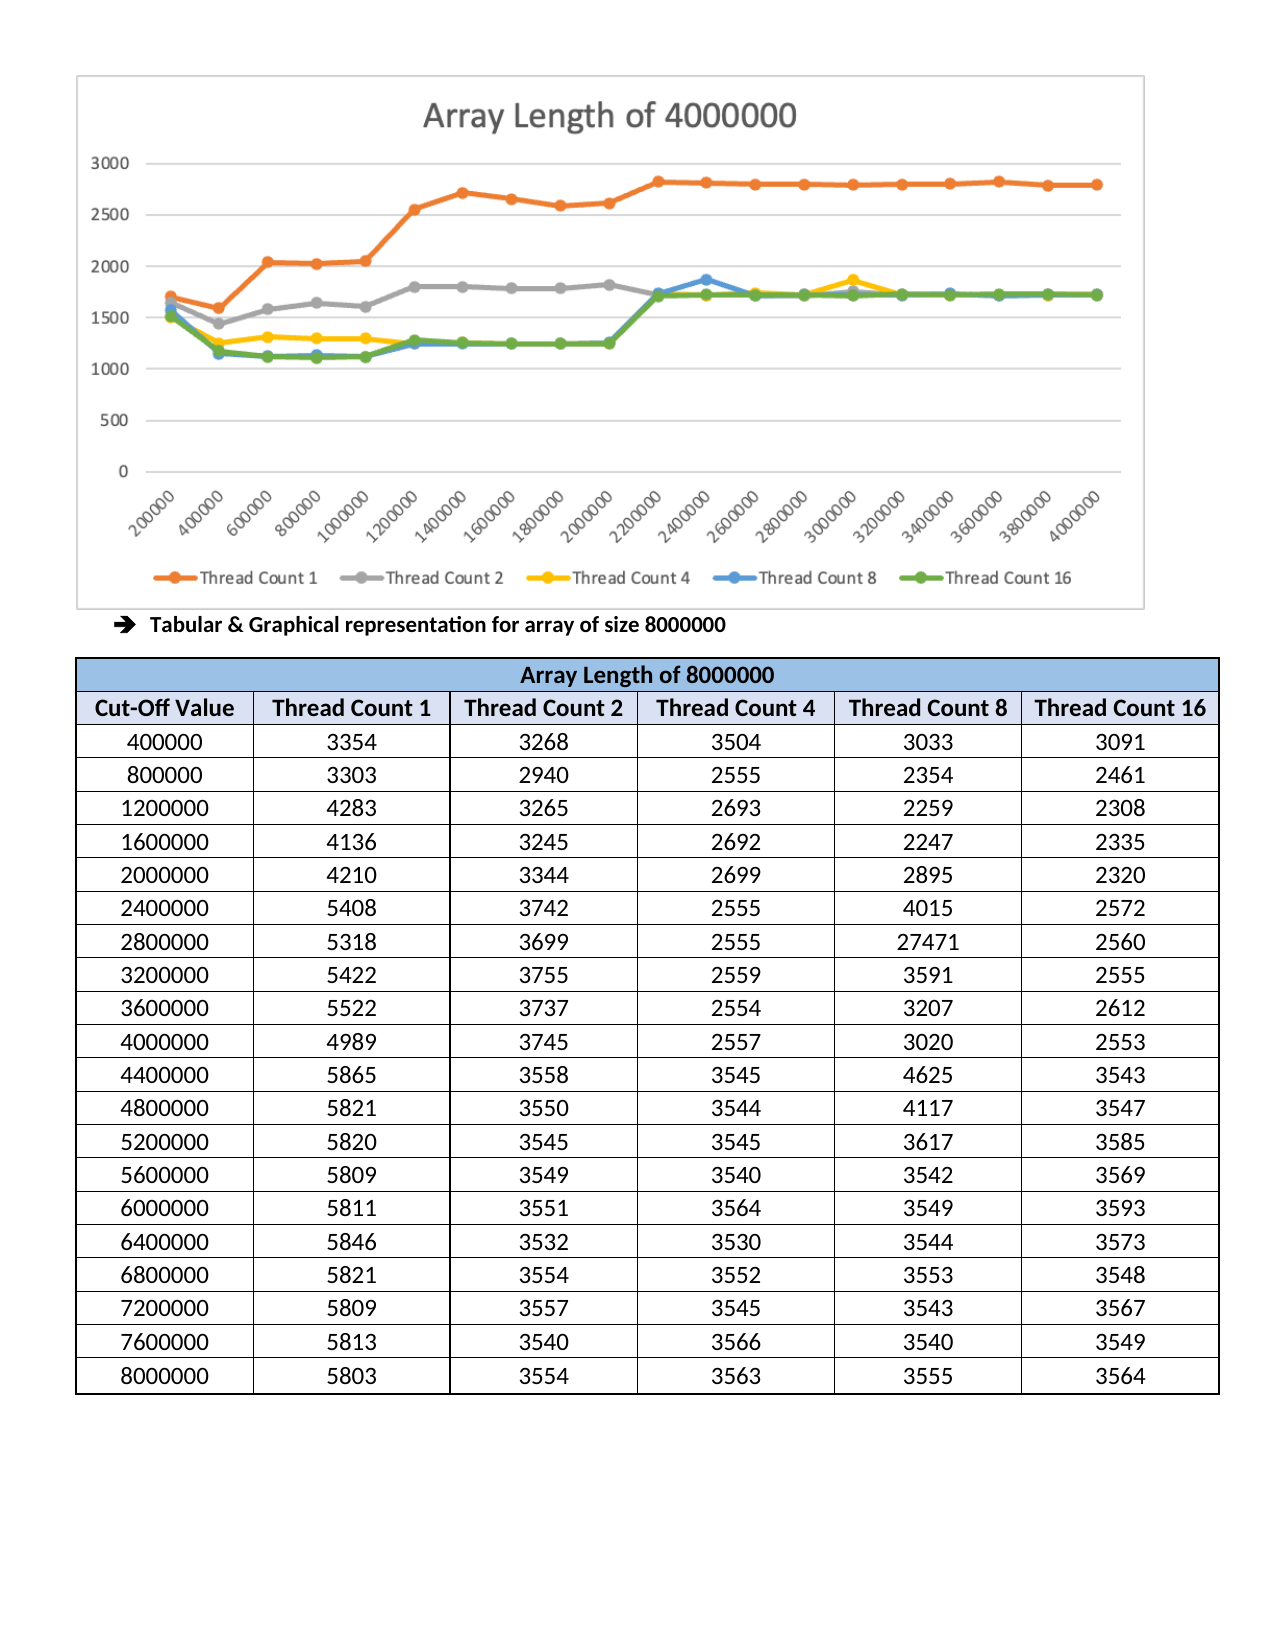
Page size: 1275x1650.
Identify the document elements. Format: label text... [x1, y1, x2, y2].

table_cell Thread Count 8 [835, 692, 1021, 724]
table_cell 3564 [638, 1192, 834, 1224]
table_cell 3033 [835, 725, 1021, 757]
table_cell 3554 [451, 1358, 637, 1393]
table_cell 3200000 [77, 958, 253, 991]
table_cell Thread Count 2 [451, 692, 637, 724]
table_cell 5522 [254, 992, 449, 1024]
table_cell 3245 [451, 825, 637, 857]
table_cell 5821 [254, 1258, 449, 1291]
table_cell 3540 [451, 1325, 637, 1357]
table_cell 3564 [1022, 1358, 1218, 1393]
table_cell 3545 [638, 1125, 834, 1157]
table_cell 7600000 [77, 1325, 253, 1357]
table_cell 2612 [1022, 992, 1218, 1024]
table_cell 3591 [835, 958, 1021, 991]
table_cell 5803 [254, 1358, 449, 1393]
table_cell 5821 [254, 1092, 449, 1124]
table_cell 3265 [451, 792, 637, 824]
table_cell 5811 [254, 1192, 449, 1224]
table_cell 2000000 [77, 858, 253, 891]
table_cell Thread Count 4 [638, 692, 834, 724]
table_cell 2559 [638, 958, 834, 991]
table_cell 2335 [1022, 825, 1218, 857]
table_cell 3742 [451, 892, 637, 924]
table_cell 5809 [254, 1158, 449, 1191]
table_cell 3593 [1022, 1192, 1218, 1224]
table_cell 3755 [451, 958, 637, 991]
table_cell 2354 [835, 758, 1021, 791]
table_cell 3555 [835, 1358, 1021, 1393]
table_cell 2895 [835, 858, 1021, 891]
table_cell 3207 [835, 992, 1021, 1024]
table_cell 1200000 [77, 792, 253, 824]
table_cell 5200000 [77, 1125, 253, 1157]
table_cell 3737 [451, 992, 637, 1024]
table_cell 2557 [638, 1025, 834, 1057]
table_cell 3547 [1022, 1092, 1218, 1124]
table_cell 1600000 [77, 825, 253, 857]
table_cell 3540 [638, 1158, 834, 1191]
table_cell 2693 [638, 792, 834, 824]
table_cell 3504 [638, 725, 834, 757]
table_cell 3545 [638, 1058, 834, 1091]
table_cell 2572 [1022, 892, 1218, 924]
table_cell 4000000 [77, 1025, 253, 1057]
table_cell 3091 [1022, 725, 1218, 757]
table_cell 400000 [77, 725, 253, 757]
table_cell 3544 [638, 1092, 834, 1124]
table_cell 4283 [254, 792, 449, 824]
table_cell 4800000 [77, 1092, 253, 1124]
table_cell 4117 [835, 1092, 1021, 1124]
table_cell 2400000 [77, 892, 253, 924]
table_cell 5809 [254, 1292, 449, 1324]
table_cell 3699 [451, 925, 637, 957]
list Tabular & Graphical representation for array of size 8000000 [112, 610, 1200, 638]
table_cell 7200000 [77, 1292, 253, 1324]
table_cell 3545 [638, 1292, 834, 1324]
table_cell 3550 [451, 1092, 637, 1124]
table_cell Thread Count 16 [1022, 692, 1218, 724]
table_cell 3344 [451, 858, 637, 891]
table_cell 2308 [1022, 792, 1218, 824]
table_cell 3543 [835, 1292, 1021, 1324]
table_cell 3553 [835, 1258, 1021, 1291]
table_cell 2940 [451, 758, 637, 791]
table_cell 3544 [835, 1225, 1021, 1257]
table_cell 2699 [638, 858, 834, 891]
table_cell 2555 [638, 758, 834, 791]
table_cell Thread Count 1 [254, 692, 449, 724]
table_cell 27471 [835, 925, 1021, 957]
table_cell 3600000 [77, 992, 253, 1024]
table_cell 3303 [254, 758, 449, 791]
table_cell 2800000 [77, 925, 253, 957]
table_cell 3543 [1022, 1058, 1218, 1091]
table_cell 3552 [638, 1258, 834, 1291]
table_cell 2560 [1022, 925, 1218, 957]
table_cell 8000000 [77, 1358, 253, 1393]
table_cell 3545 [451, 1125, 637, 1157]
table_cell 4210 [254, 858, 449, 891]
table_cell 5408 [254, 892, 449, 924]
table_cell 4989 [254, 1025, 449, 1057]
table_cell 3540 [835, 1325, 1021, 1357]
table_cell 2692 [638, 825, 834, 857]
table_cell 5318 [254, 925, 449, 957]
table_cell 3020 [835, 1025, 1021, 1057]
table_cell 4136 [254, 825, 449, 857]
table_cell 2247 [835, 825, 1021, 857]
table_cell Cut-Off Value [77, 692, 253, 724]
table_cell 3567 [1022, 1292, 1218, 1324]
table_cell 6800000 [77, 1258, 253, 1291]
table_cell 3548 [1022, 1258, 1218, 1291]
table_cell 3551 [451, 1192, 637, 1224]
table_cell 6000000 [77, 1192, 253, 1224]
table_cell 5600000 [77, 1158, 253, 1191]
table_cell 4015 [835, 892, 1021, 924]
table_cell 3569 [1022, 1158, 1218, 1191]
table_cell 4625 [835, 1058, 1021, 1091]
table_cell 2555 [638, 892, 834, 924]
table_cell 3354 [254, 725, 449, 757]
table_cell 3554 [451, 1258, 637, 1291]
table_cell 5865 [254, 1058, 449, 1091]
table_cell 6400000 [77, 1225, 253, 1257]
table_cell 5820 [254, 1125, 449, 1157]
table_cell 5846 [254, 1225, 449, 1257]
table_cell 3563 [638, 1358, 834, 1393]
table_cell 3573 [1022, 1225, 1218, 1257]
table_cell 3549 [1022, 1325, 1218, 1357]
table_cell 2554 [638, 992, 834, 1024]
table_cell 3585 [1022, 1125, 1218, 1157]
table_header Array Length of 8000000 [77, 659, 1218, 691]
table_cell 2555 [1022, 958, 1218, 991]
table_cell 800000 [77, 758, 253, 791]
table_cell 4400000 [77, 1058, 253, 1091]
table_cell 3530 [638, 1225, 834, 1257]
table_cell 3532 [451, 1225, 637, 1257]
table_cell 2461 [1022, 758, 1218, 791]
table_cell 2553 [1022, 1025, 1218, 1057]
table_cell 3566 [638, 1325, 834, 1357]
table_cell 3542 [835, 1158, 1021, 1191]
table_cell 3558 [451, 1058, 637, 1091]
picture [75, 75, 1146, 611]
table_cell 3557 [451, 1292, 637, 1324]
table_cell 2259 [835, 792, 1021, 824]
table_cell 3549 [835, 1192, 1021, 1224]
table_cell 2555 [638, 925, 834, 957]
table_cell 5813 [254, 1325, 449, 1357]
table_cell 3745 [451, 1025, 637, 1057]
table_cell 3549 [451, 1158, 637, 1191]
table_cell 3617 [835, 1125, 1021, 1157]
table_cell 3268 [451, 725, 637, 757]
table_cell 2320 [1022, 858, 1218, 891]
table_cell 5422 [254, 958, 449, 991]
